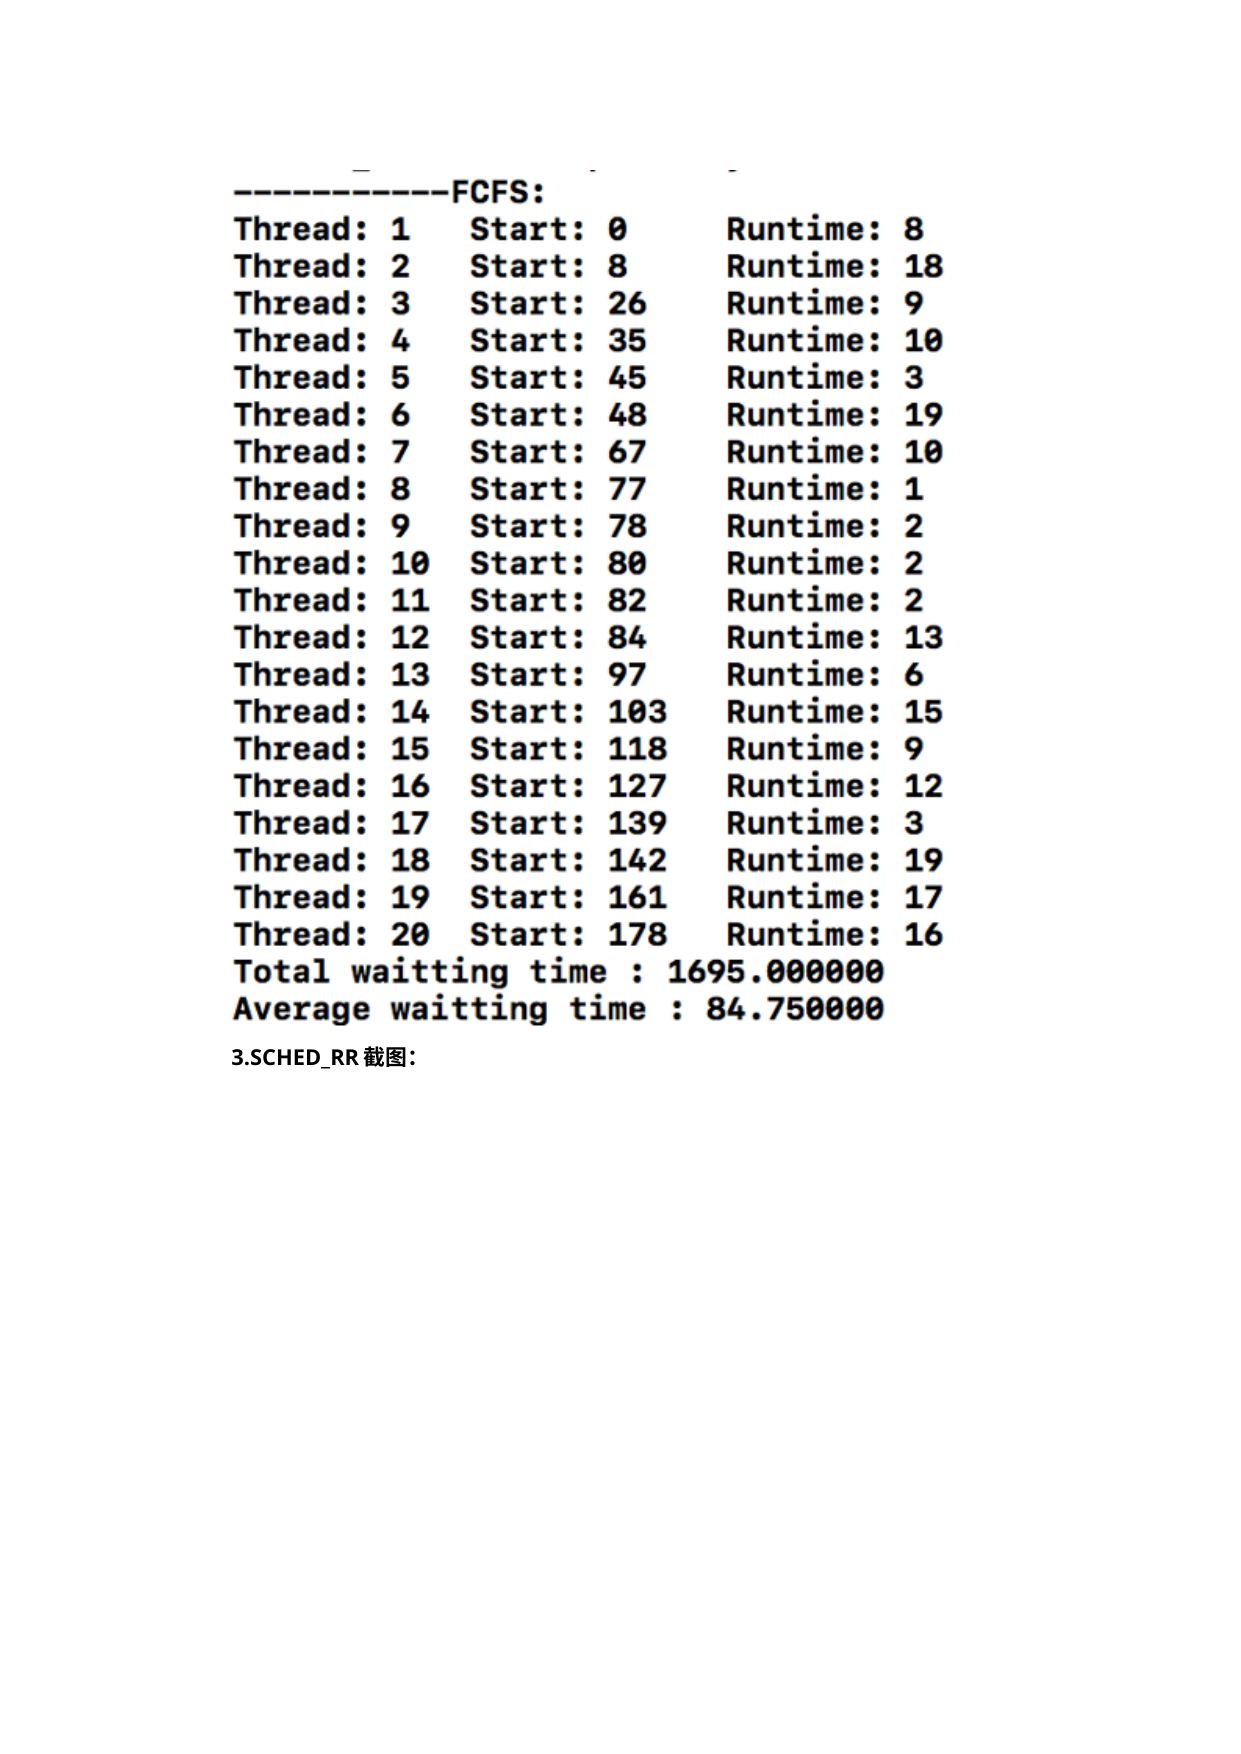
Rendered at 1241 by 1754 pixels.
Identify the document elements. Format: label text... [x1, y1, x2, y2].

text 3.SCHED_RR截图： [231, 1039, 1053, 1072]
picture [231, 170, 963, 1032]
